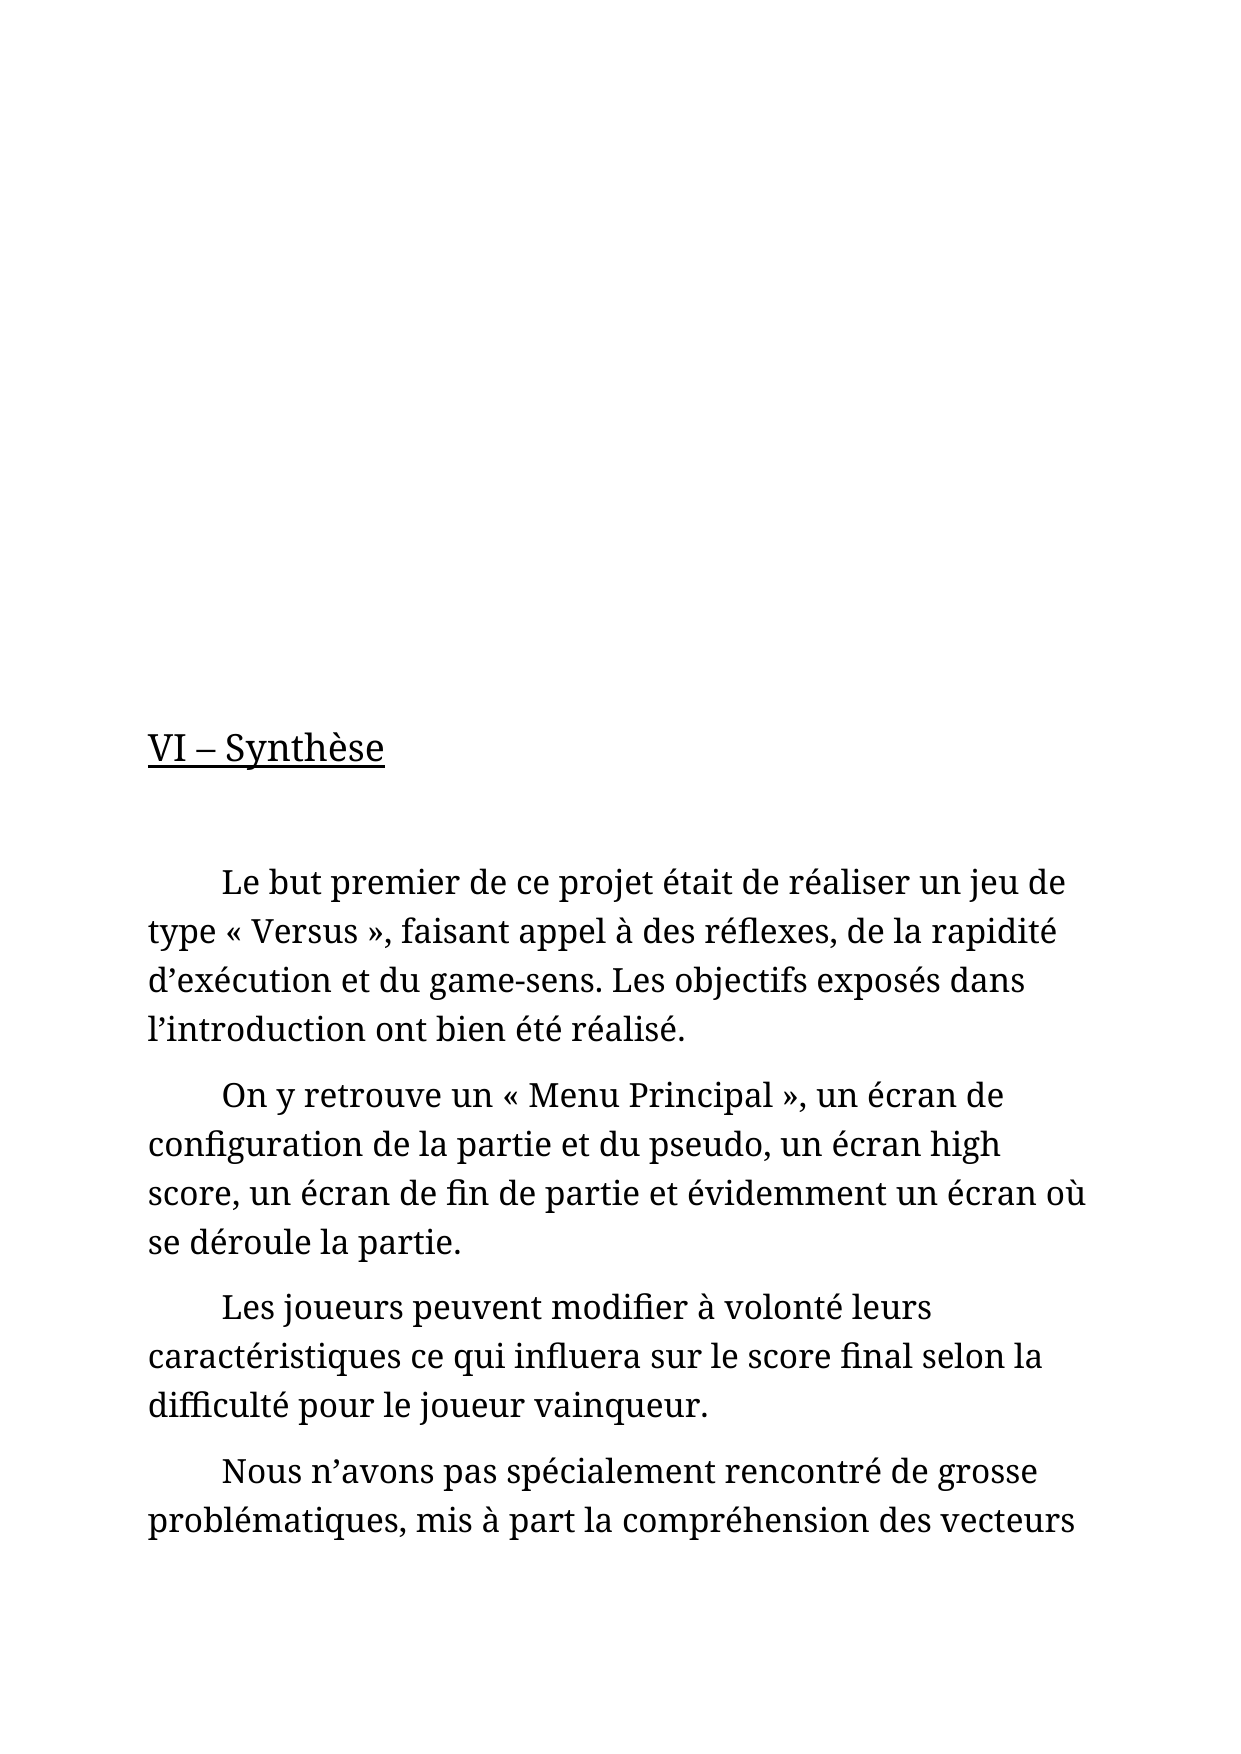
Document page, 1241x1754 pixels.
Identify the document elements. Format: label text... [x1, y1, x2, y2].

text On y retrouve un « Menu Principal », un écran de configuration de la partie et du pseudo, un écran high score, un écran de fin de partie et évidemment un écran où se déroule la partie. [148, 1072, 1093, 1264]
text Le but premier de ce projet était de réaliser un jeu de type « Versus », faisant appel à des réflexes, de la rapidité d’exécution et du game-sens. Les objectifs exposés dans l’introduction ont bien été réalisé. [148, 859, 1093, 1051]
text Les joueurs peuvent modifier à volonté leurs caractéristiques ce qui influera sur le score final selon la difficulté pour le joueur vainqueur. [148, 1284, 1093, 1427]
text VI – Synthèse [148, 722, 1093, 773]
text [148, 1448, 1093, 1542]
